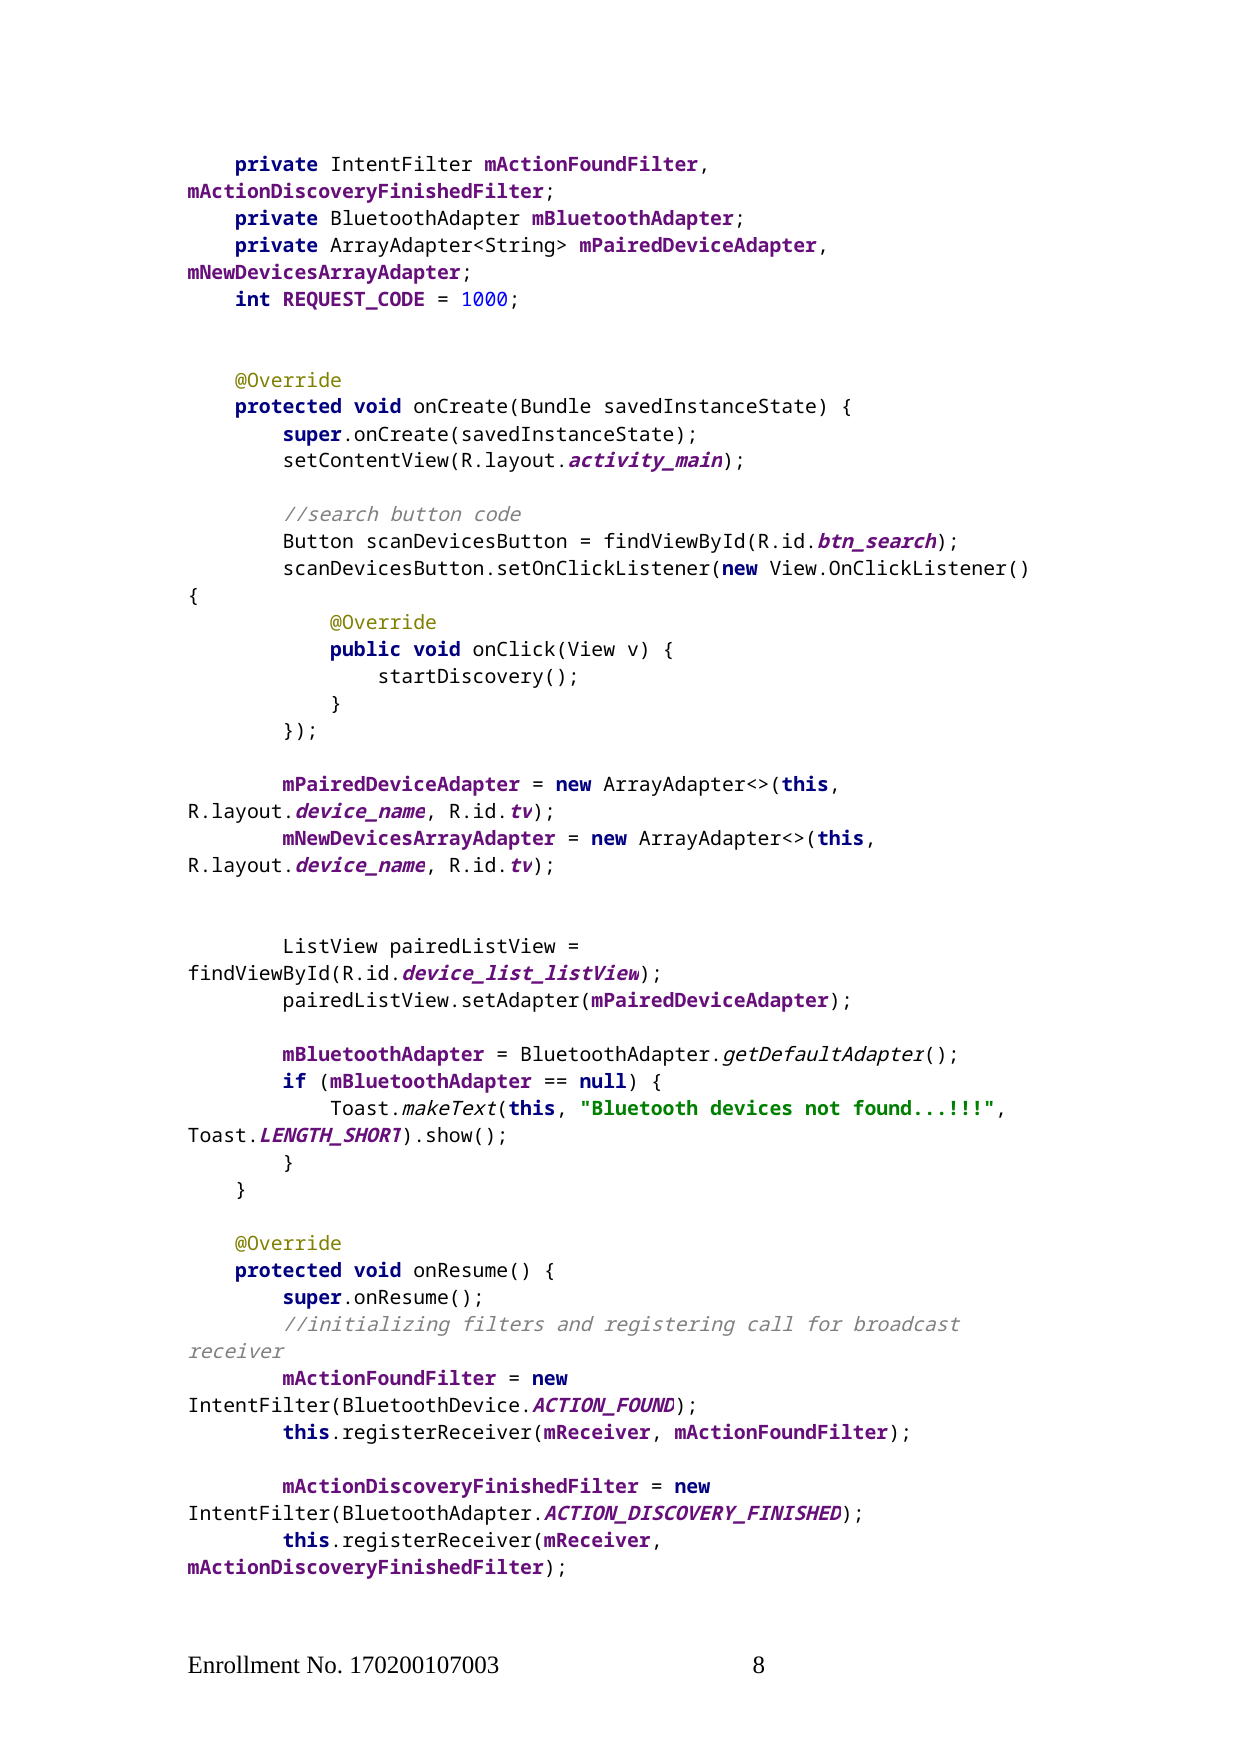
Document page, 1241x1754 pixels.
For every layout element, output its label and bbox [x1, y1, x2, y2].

text [187, 150, 1053, 1580]
